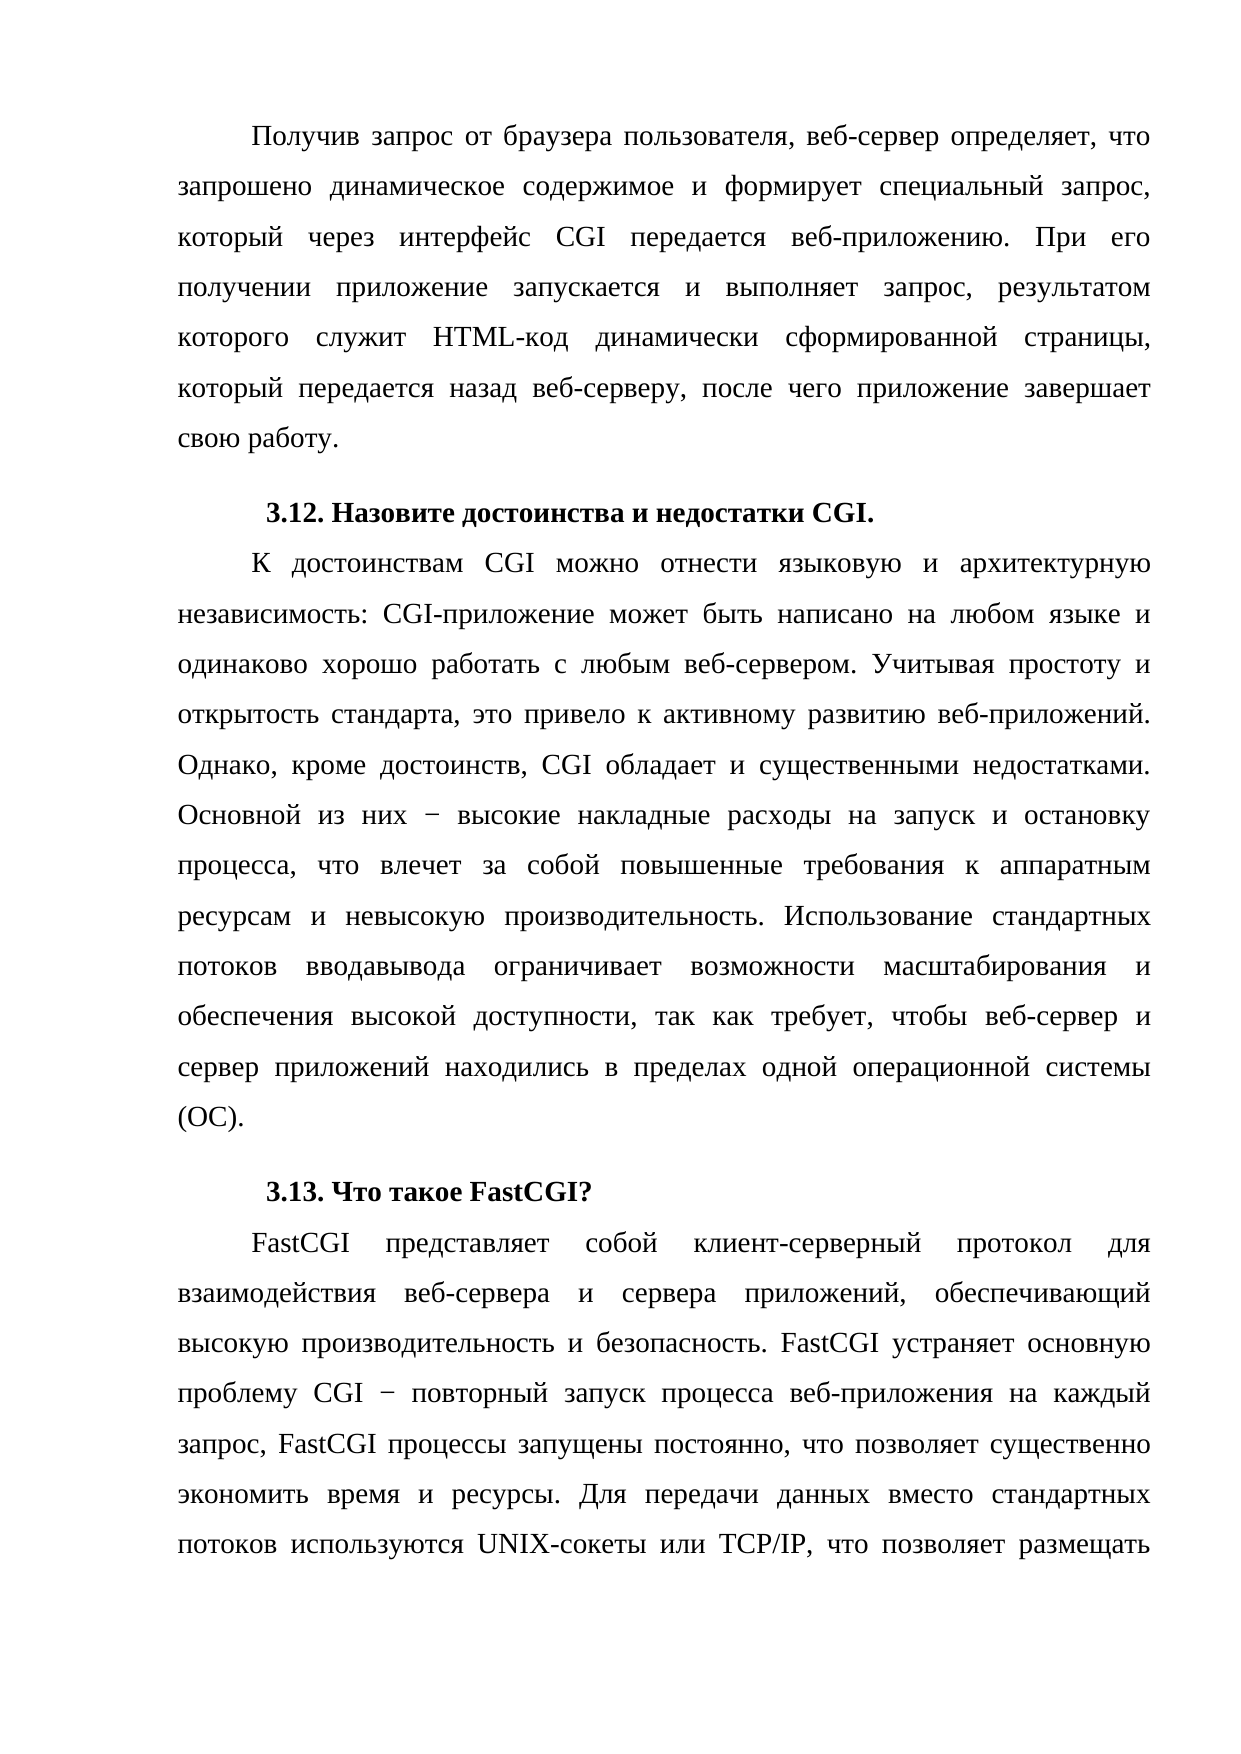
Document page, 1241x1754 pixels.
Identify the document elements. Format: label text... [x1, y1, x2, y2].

text Что такое FastCGI? [266, 1174, 1152, 1208]
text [177, 1225, 1152, 1560]
text Получив запрос от браузера пользователя, веб-сервер определяет, что запрошено динамическое содержимое и формирует специальный запрос, который через интерфейс CGI передается веб-приложению. При его получении приложение запускается и выполняет запрос, результатом которого служит HTML-код динамически сформированной страницы, который передается назад веб-серверу, после чего приложение завершает свою работу. [177, 118, 1152, 453]
text Назовите достоинства и недостатки CGI. [266, 495, 1152, 529]
text К достоинствам CGI можно отнести языковую и архитектурную независимость: CGI-приложение может быть написано на любом языке и одинаково хорошо работать с любым веб-сервером. Учитывая простоту и открытость стандарта, это привело к активному развитию веб-приложений. Однако, кроме достоинств, CGI обладает и существенными недостатками. Основной из них − высокие накладные расходы на запуск и остановку процесса, что влечет за собой повышенные требования к аппаратным ресурсам и невысокую производительность. Использование стандартных потоков вводавывода ограничивает возможности масштабирования и обеспечения высокой доступности, так как требует, чтобы веб-сервер и сервер приложений находились в пределах одной операционной системы (ОС). [177, 546, 1152, 1133]
